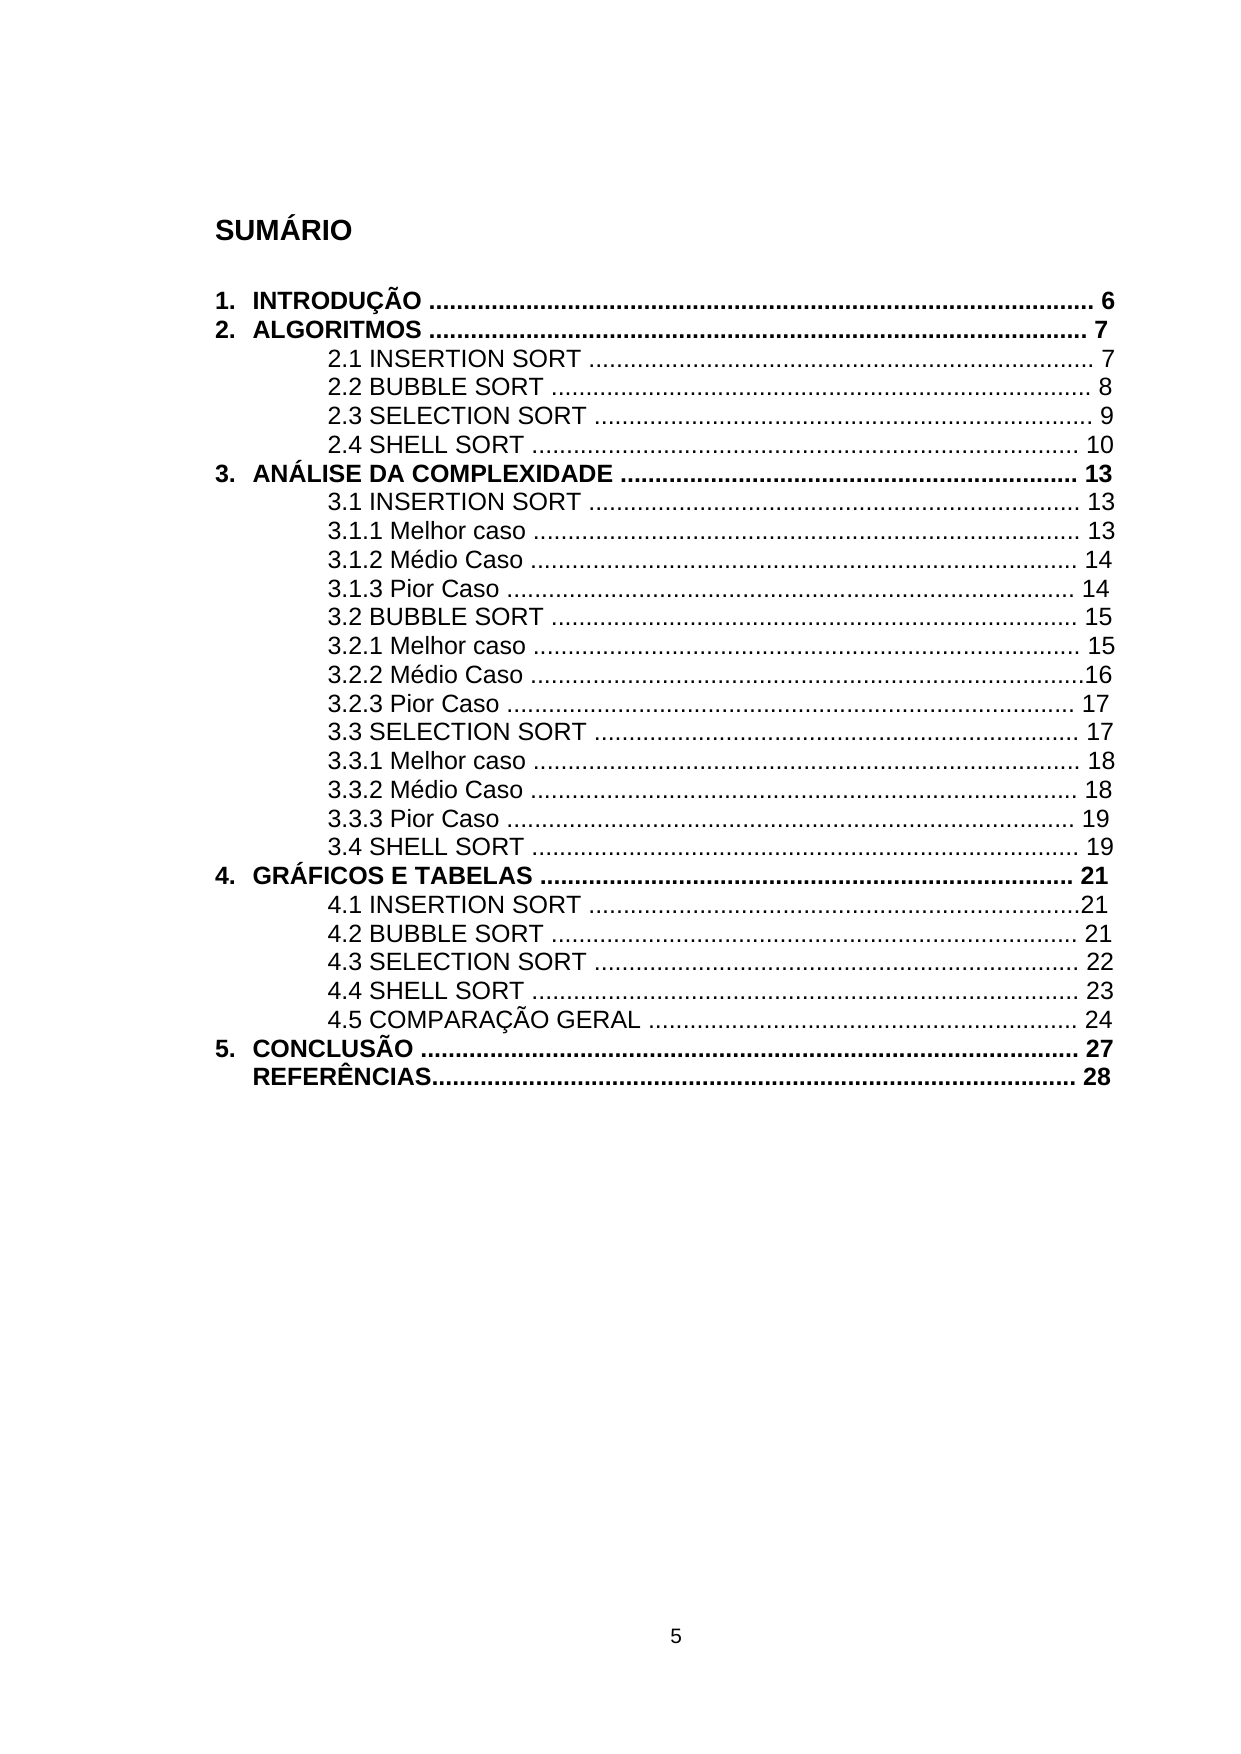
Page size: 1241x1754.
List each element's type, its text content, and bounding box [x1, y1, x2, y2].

text 4.3 SELECTION SORT ...................................................................... 22 [252, 947, 1122, 976]
text 3.4 SHELL SORT ............................................................................... 19 [252, 832, 1122, 861]
text 3.1 INSERTION SORT ....................................................................... 13 [252, 487, 1122, 516]
text 3.2.1 Melhor caso ............................................................................... 15 [252, 631, 1122, 660]
text 2.2 BUBBLE SORT .............................................................................. 8 [252, 372, 1122, 401]
text 3.2.3 Pior Caso .................................................................................. 17 [252, 689, 1122, 717]
text 3.1.1 Melhor caso ............................................................................... 13 [252, 516, 1122, 545]
text 4.1 INSERTION SORT .......................................................................21 [252, 890, 1122, 919]
text 2.3 SELECTION SORT ........................................................................ 9 [252, 401, 1122, 430]
text 2.1 INSERTION SORT ......................................................................... 7 [252, 344, 1122, 372]
list ALGORITMOS ............................................................................................... 7 [215, 315, 1122, 344]
text 2.4 SHELL SORT ............................................................................... 10 [252, 430, 1122, 459]
list ANÁLISE DA COMPLEXIDADE .................................................................. 13 [215, 459, 1122, 487]
text 4.5 COMPARAÇÃO GERAL .............................................................. 24 [252, 1005, 1122, 1034]
subtitle SUMÁRIO [215, 212, 1122, 246]
list CONCLUSÃO ............................................................................................... 27 [215, 1034, 1122, 1062]
text 3.2 BUBBLE SORT ............................................................................ 15 [252, 602, 1122, 631]
text 3.3.1 Melhor caso ............................................................................... 18 [252, 746, 1122, 775]
text 3.3.3 Pior Caso .................................................................................. 19 [252, 804, 1122, 832]
text 3.2.2 Médio Caso ................................................................................16 [252, 660, 1122, 689]
text REFERÊNCIAS............................................................................................. 28 [177, 1062, 1122, 1091]
text 3.1.2 Médio Caso ............................................................................... 14 [252, 545, 1122, 574]
text 4.4 SHELL SORT ............................................................................... 23 [252, 976, 1122, 1005]
text 3.1.3 Pior Caso .................................................................................. 14 [252, 574, 1122, 602]
list INTRODUÇÃO ................................................................................................ 6 [215, 286, 1122, 315]
text 4.2 BUBBLE SORT ............................................................................ 21 [252, 919, 1122, 947]
text 3.3.2 Médio Caso ............................................................................... 18 [252, 775, 1122, 804]
list GRÁFICOS E TABELAS ............................................................................. 21 [215, 861, 1122, 890]
text 3.3 SELECTION SORT ...................................................................... 17 [252, 717, 1122, 746]
